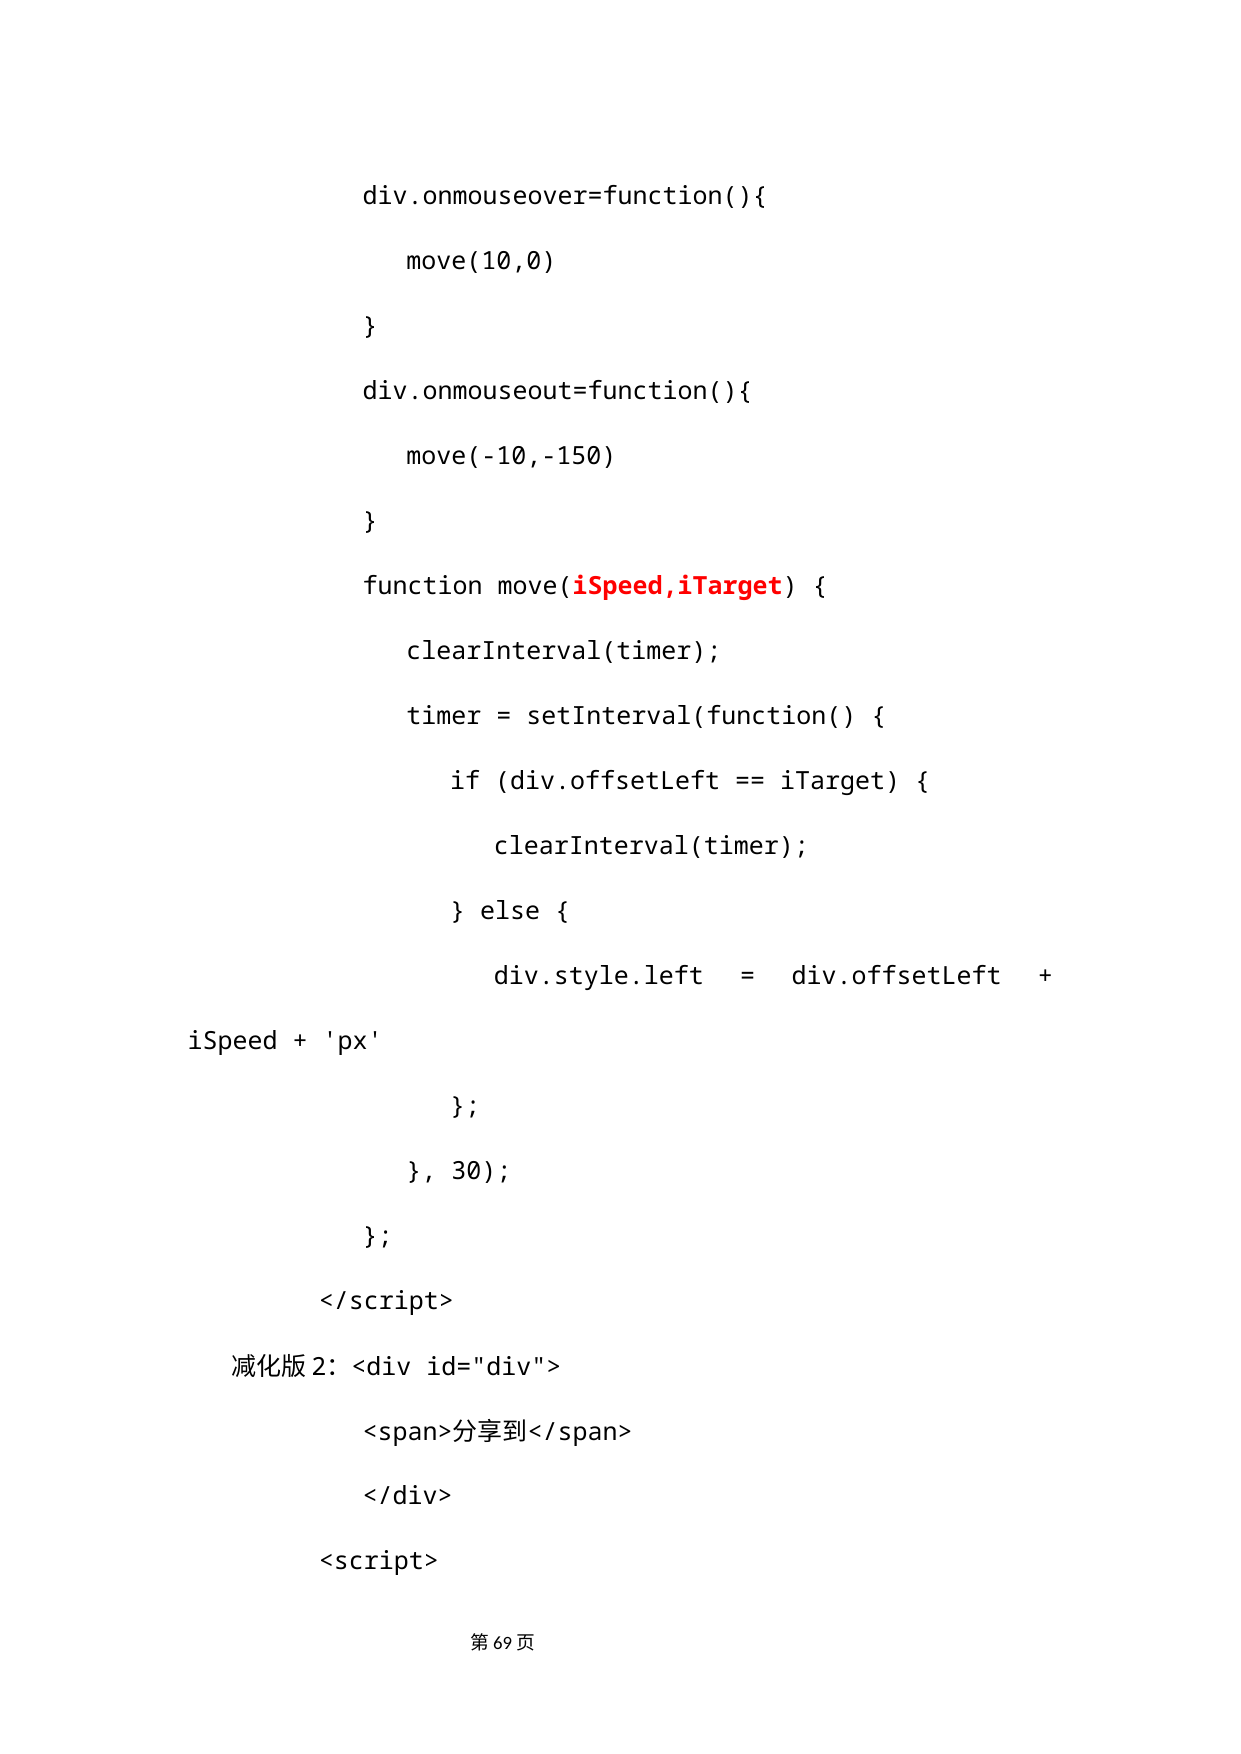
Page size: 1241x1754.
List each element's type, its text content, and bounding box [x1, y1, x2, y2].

text }; [187, 1072, 1053, 1137]
text div.onmouseover=function(){ [187, 162, 1053, 227]
text move(10,0) [187, 227, 1053, 292]
text div.style.left = div.offsetLeft + iSpeed + 'px' [187, 942, 1053, 1072]
text }, 30); [187, 1137, 1053, 1202]
text clearInterval(timer); [187, 617, 1053, 682]
text function move(iSpeed,iTarget) { [187, 552, 1053, 617]
text move(-10,-150) [187, 422, 1053, 487]
text <span>分享到</span> [187, 1397, 1053, 1462]
text if (div.offsetLeft == iTarget) { [187, 747, 1053, 812]
text clearInterval(timer); [187, 812, 1053, 877]
text 减化版2：<div id="div"> [187, 1332, 1053, 1397]
text div.onmouseout=function(){ [187, 357, 1053, 422]
text }; [187, 1202, 1053, 1267]
text </div> [187, 1462, 1053, 1527]
text <script> [187, 1527, 1053, 1592]
text } [187, 292, 1053, 357]
text </script> [187, 1267, 1053, 1332]
text timer = setInterval(function() { [187, 682, 1053, 747]
text } [187, 487, 1053, 552]
text } else { [187, 877, 1053, 942]
